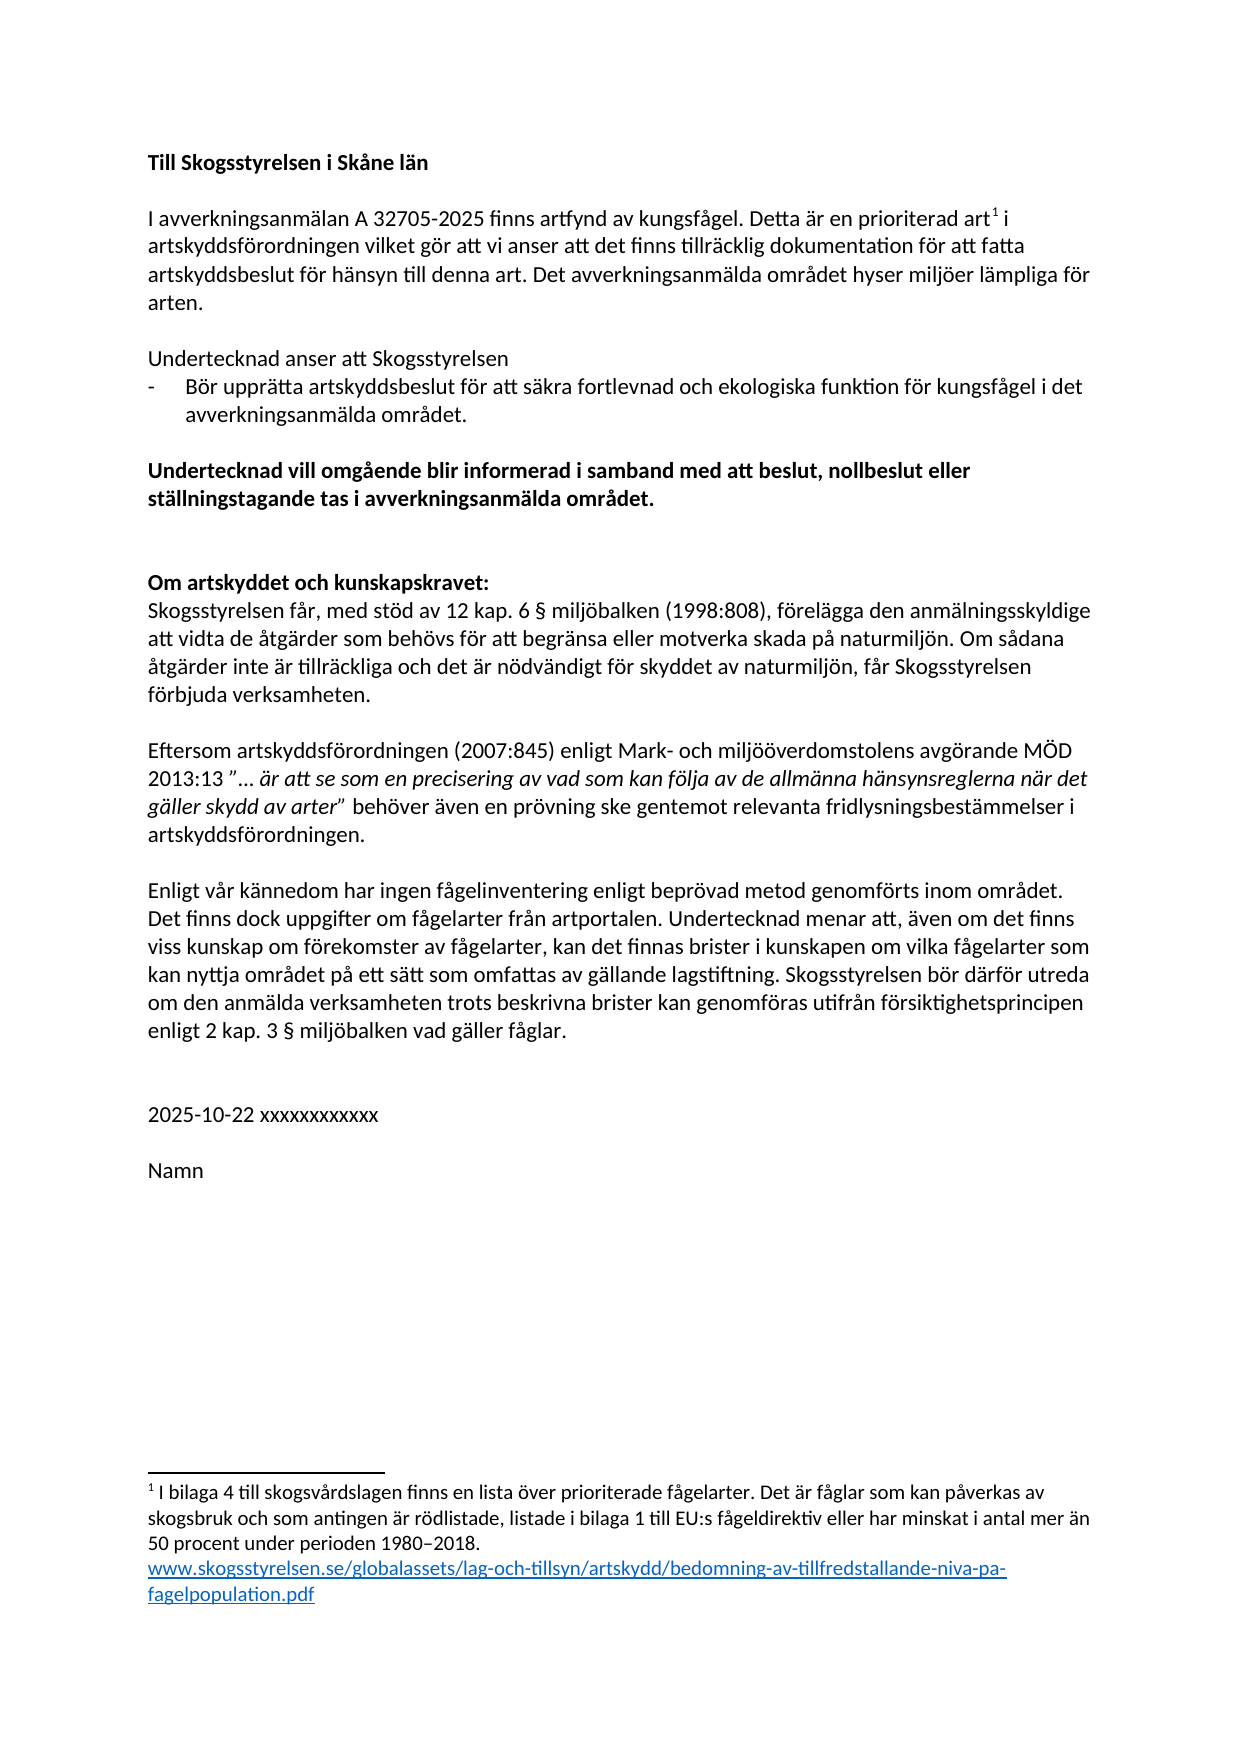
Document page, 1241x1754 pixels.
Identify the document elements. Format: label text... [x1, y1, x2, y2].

text 2025-10-22 xxxxxxxxxxxx [148, 1100, 1093, 1128]
text Enligt vår kännedom har ingen fågelinventering enligt beprövad metod genomförts inom området. Det finns dock uppgifter om fågelarter från artportalen. Undertecknad menar att, även om det finns viss kunskap om förekomster av fågelarter, kan det finnas brister i kunskapen om vilka fågelarter som kan nyttja området på ett sätt som omfattas av gällande lagstiftning. Skogsstyrelsen bör därför utreda om den anmälda verksamheten trots beskrivna brister kan genomföras utifrån försiktighetsprincipen enligt 2 kap. 3 § miljöbalken vad gäller fåglar. [148, 876, 1093, 1044]
text Undertecknad vill omgående blir informerad i samband med att beslut, nollbeslut eller ställningstagande tas i avverkningsanmälda området. [148, 456, 1093, 512]
text Namn [148, 1156, 1093, 1184]
text Om artskyddet och kunskapskravet: [148, 568, 1093, 596]
text I avverkningsanmälan A 32705-2025 finns artfynd av kungsfågel. Detta är en prioriterad art i artskyddsförordningen vilket gör att vi anser att det finns tillräcklig dokumentation för att fatta artskyddsbeslut för hänsyn till denna art. Det avverkningsanmälda området hyser miljöer lämpliga för arten. [148, 204, 1093, 316]
list Bör upprätta artskyddsbeslut för att säkra fortlevnad och ekologiska funktion för kungsfågel i det avverkningsanmälda området. [148, 372, 1093, 428]
text Till Skogsstyrelsen i Skåne län [148, 148, 1093, 176]
text gäller skydd av arter” behöver även en prövning ske gentemot relevanta fridlysningsbestämmelser i artskyddsförordningen. [148, 792, 1093, 848]
text Eftersom artskyddsförordningen (2007:845) enligt Mark- och miljööverdomstolens avgörande MÖD 2013:13 ”… är att se som en precisering av vad som kan följa av de allmänna hänsynsreglerna när det [148, 736, 1093, 792]
text Undertecknad anser att Skogsstyrelsen [148, 344, 1093, 372]
text Skogsstyrelsen får, med stöd av 12 kap. 6 § miljöbalken (1998:808), förelägga den anmälningsskyldige att vidta de åtgärder som behövs för att begränsa eller motverka skada på naturmiljön. Om sådana åtgärder inte är tillräckliga och det är nödvändigt för skyddet av naturmiljön, får Skogsstyrelsen förbjuda verksamheten. [148, 596, 1093, 708]
